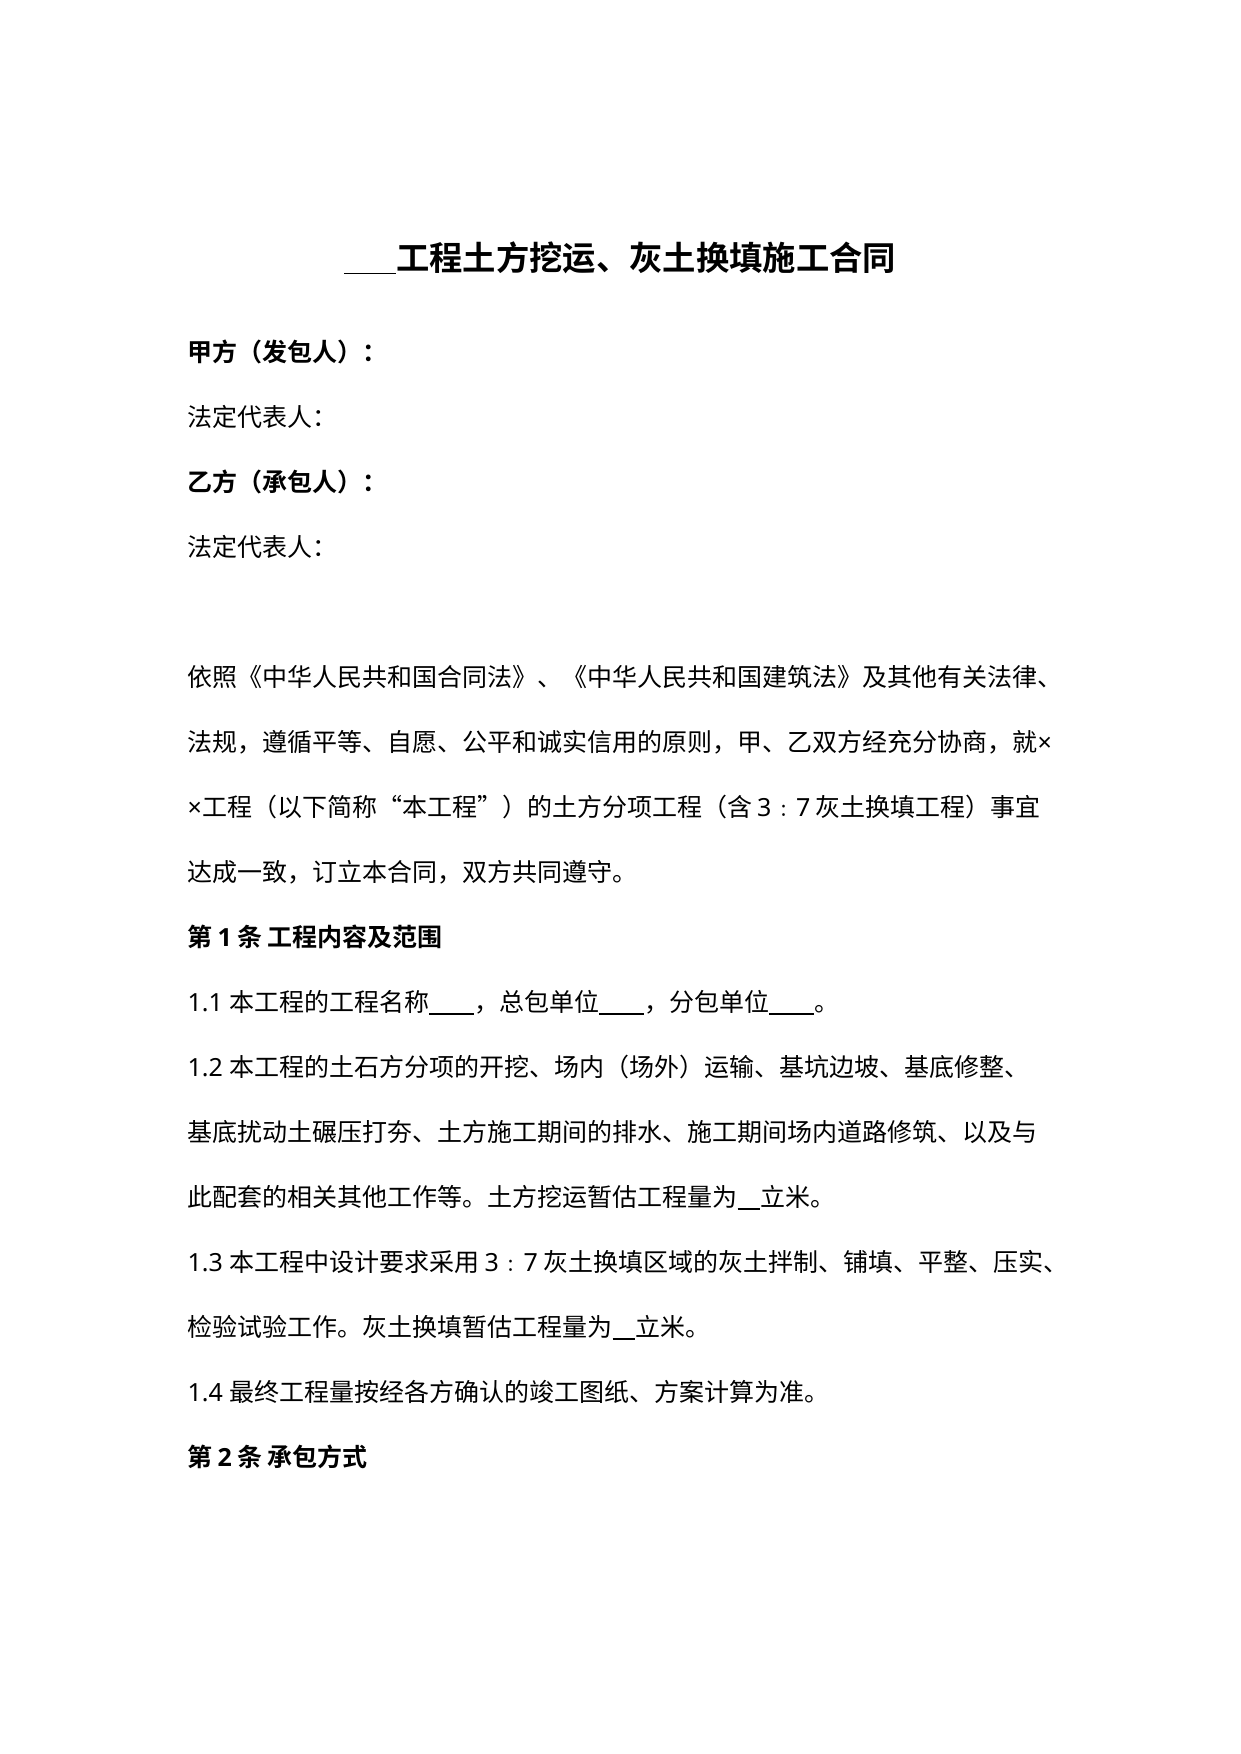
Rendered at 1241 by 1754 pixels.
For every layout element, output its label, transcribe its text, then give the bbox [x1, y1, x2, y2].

text 1.4 最终工程量按经各方确认的竣工图纸、方案计算为准。 [187, 1358, 1053, 1423]
text 1.3 本工程中设计要求采用3﹕7灰土换填区域的灰土拌制、铺填、平整、压实、检验试验工作。灰土换填暂估工程量为 立米。 [187, 1228, 1053, 1358]
subtitle 第2条 承包方式 [187, 1423, 1053, 1488]
text 乙方（承包人）： [187, 448, 1053, 513]
subtitle 工程土方挖运、灰土换填施工合同 [187, 224, 1053, 289]
subtitle 第1条 工程内容及范围 [187, 903, 1053, 968]
text 1.2 本工程的土石方分项的开挖、场内（场外）运输、基坑边坡、基底修整、基底扰动土碾压打夯、土方施工期间的排水、施工期间场内道路修筑、以及与此配套的相关其他工作等。土方挖运暂估工程量为 立米。 [187, 1033, 1053, 1228]
text 1.1 本工程的工程名称 ，总包单位 ，分包单位 。 [187, 968, 1053, 1033]
text 法定代表人： [187, 383, 1053, 448]
text 依照《中华人民共和国合同法》、《中华人民共和国建筑法》及其他有关法律、法规，遵循平等、自愿、公平和诚实信用的原则，甲、乙双方经充分协商，就××工程（以下简称“本工程”）的土方分项工程（含3﹕7灰土换填工程）事宜达成一致，订立本合同，双方共同遵守。 [187, 643, 1053, 903]
text 法定代表人： [187, 513, 1053, 578]
text 甲方（发包人）： [187, 318, 1053, 383]
